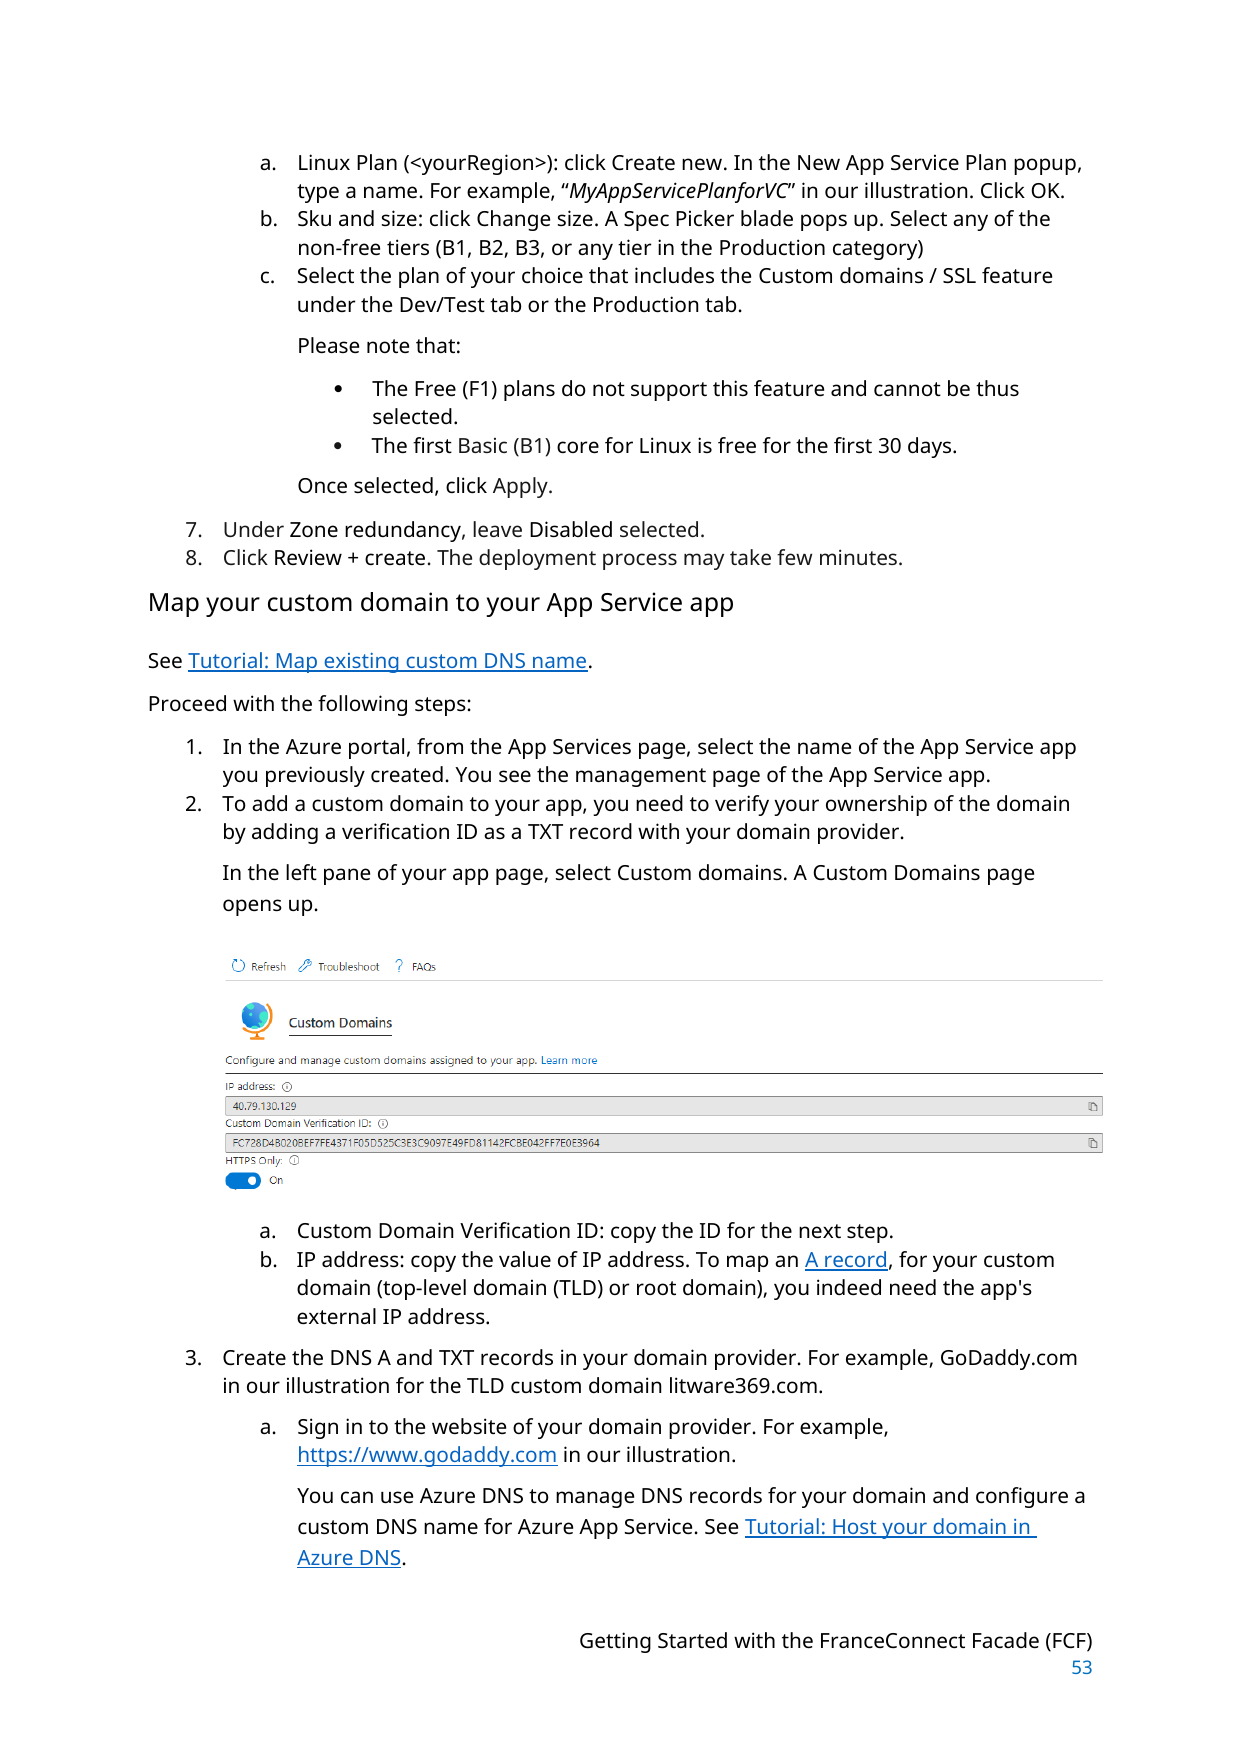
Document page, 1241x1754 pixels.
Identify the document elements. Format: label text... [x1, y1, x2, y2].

list Select the plan of your choice that includes the Custom domains / SSL feature under the Dev/Test tab or the Production tab. [259, 261, 1093, 318]
text You can use Azure DNS to manage DNS records for your domain and configure a custom DNS name for Azure App Service. See Tutorial: Host your domain in Azure DNS. [297, 1481, 1093, 1571]
subtitle Map your custom domain to your App Service app [148, 584, 1093, 618]
list Once selected, click Apply. [297, 472, 1093, 500]
text Proceed with the following steps: [148, 689, 1093, 717]
list Create the DNS A and TXT records in your domain provider. For example, GoDaddy.com in our illustration for the TLD custom domain litware369.com. [185, 1343, 1093, 1399]
list Sign in to the website of your domain provider. For example, https://www.godaddy.com in our illustration. [259, 1412, 1093, 1469]
list To add a custom domain to your app, you need to verify your ownership of the domain by adding a verification ID as a TXT record with your domain provider. [185, 789, 1093, 846]
list The Free (F1) plans do not support this feature and cannot be thus selected. [334, 374, 1093, 431]
list In the Azure portal, from the App Services page, select the name of the App Service app you previously created. You see the management page of the App Service app. [185, 732, 1093, 789]
list Custom Domain Verification ID: copy the ID for the next step. [259, 1216, 1093, 1245]
list IP address: copy the value of IP address. To map an A record, for your custom domain (top-level domain (TLD) or root domain), you indeed need the app's external IP address. [259, 1245, 1093, 1330]
picture [222, 944, 1107, 1190]
list Click Review + create. The deployment process may take few minutes. [185, 543, 1093, 572]
list Under Zone redundancy, leave Disabled selected. [185, 515, 1093, 543]
list Sku and size: click Change size. A Spec Picker blade pops up. Select any of the non-free tiers (B1, B2, B3, or any tier in the Production category) [259, 204, 1093, 261]
list Please note that: [297, 331, 1093, 359]
list The first Basic (B1) core for Linux is free for the first 30 days. [334, 431, 1093, 459]
list In the left pane of your app page, select Custom domains. A Custom Domains page opens up. [222, 858, 1093, 917]
text See Tutorial: Map existing custom DNS name. [148, 646, 1093, 674]
